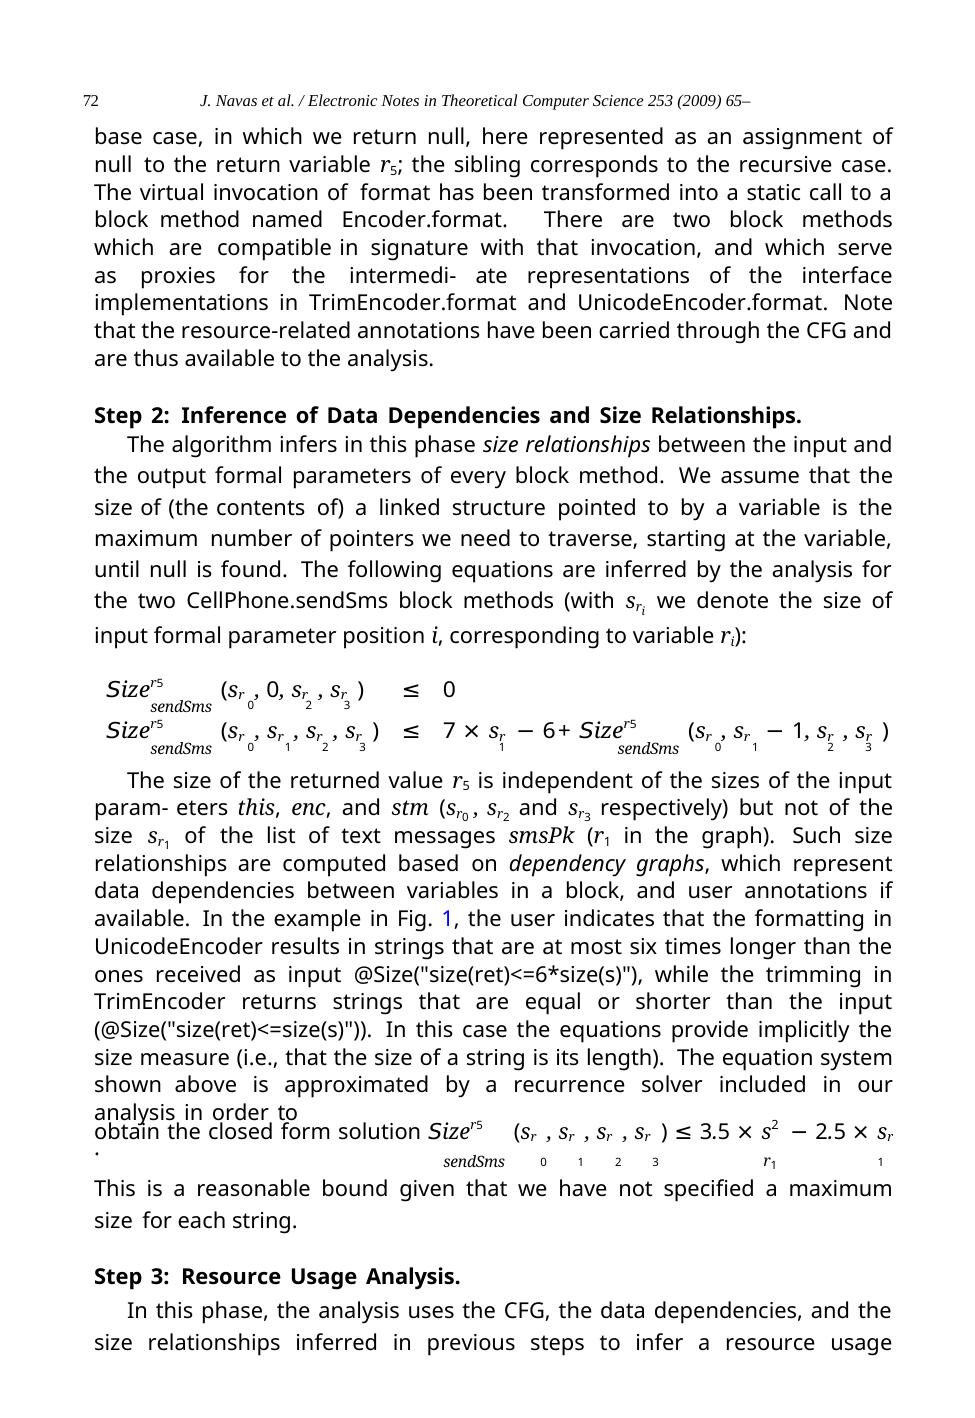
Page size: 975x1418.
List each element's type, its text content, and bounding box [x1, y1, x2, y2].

text sendSms 0 1 2 3 1 sendSms 0 1 2 3 [150, 742, 908, 757]
text Sizer5 (sr , 0, sr , sr ) ≤ 0 [106, 685, 223, 700]
text This is a reasonable bound given that we have not specified a maximum size for each string. [94, 1173, 893, 1235]
text Sizer5 (sr , 0, sr , sr ) ≤ 0 [223, 685, 361, 700]
text The algorithm infers in this phase size relationships between the input and the output formal parameters of every block method. We assume that the size of (the contents of) a linked structure pointed to by a variable is the maximum number of pointers we need to traverse, starting at the variable, until null is found. The following equations are inferred by the analysis for the two CellPhone.sendSms block methods (with sri we denote the size of input formal parameter position i, corresponding to variable ri): [94, 429, 893, 650]
text sendSms 0 2 3 [150, 700, 908, 716]
text Sizer5 (sr , sr , sr , sr ) ≤ 7 × sr − 6+ Sizer5 (sr , sr − 1, sr , sr ) [106, 726, 908, 742]
text base case, in which we return null, here represented as an assignment of null to the return variable r5; the sibling corresponds to the recursive case. The virtual invocation of format has been transformed into a static call to a block method named Encoder.format. There are two block methods which are compatible in signature with that invocation, and which serve as proxies for the intermedi- ate representations of the interface implementations in TrimEncoder.format and UnicodeEncoder.format. Note that the resource-related annotations have been carried through the CFG and are thus available to the analysis. [94, 122, 893, 372]
text Sizer5 (sr , 0, sr , sr ) ≤ 0 [360, 685, 908, 700]
subtitle Step 3: Resource Usage Analysis. [94, 1261, 908, 1291]
text sendSms 0 1 2 3 r1 1 [443, 1159, 908, 1172]
subtitle Step 2: Inference of Data Dependencies and Size Relationships. [94, 403, 908, 429]
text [94, 1295, 893, 1357]
text obtain the closed form solution Sizer5 (sr , sr , sr , sr ) ≤ 3.5 × s2 − 2.5 × sr . [94, 1126, 908, 1159]
text The size of the returned value r5 is independent of the sizes of the input param- eters this, enc, and stm (sr0 , sr2 and sr3 respectively) but not of the size sr1 of the list of text messages smsPk (r1 in the graph). Such size relationships are computed based on dependency graphs, which represent data dependencies between variables in a block, and user annotations if available. In the example in Fig. 1, the user indicates that the formatting in UnicodeEncoder results in strings that are at most six times longer than the ones received as input @Size("size(ret)<=6*size(s)"), while the trimming in TrimEncoder returns strings that are equal or shorter than the input (@Size("size(ret)<=size(s)")). In this case the equations provide implicitly the size measure (i.e., that the size of a string is its length). The equation system shown above is approximated by a recurrence solver included in our analysis in order to [94, 766, 893, 1126]
